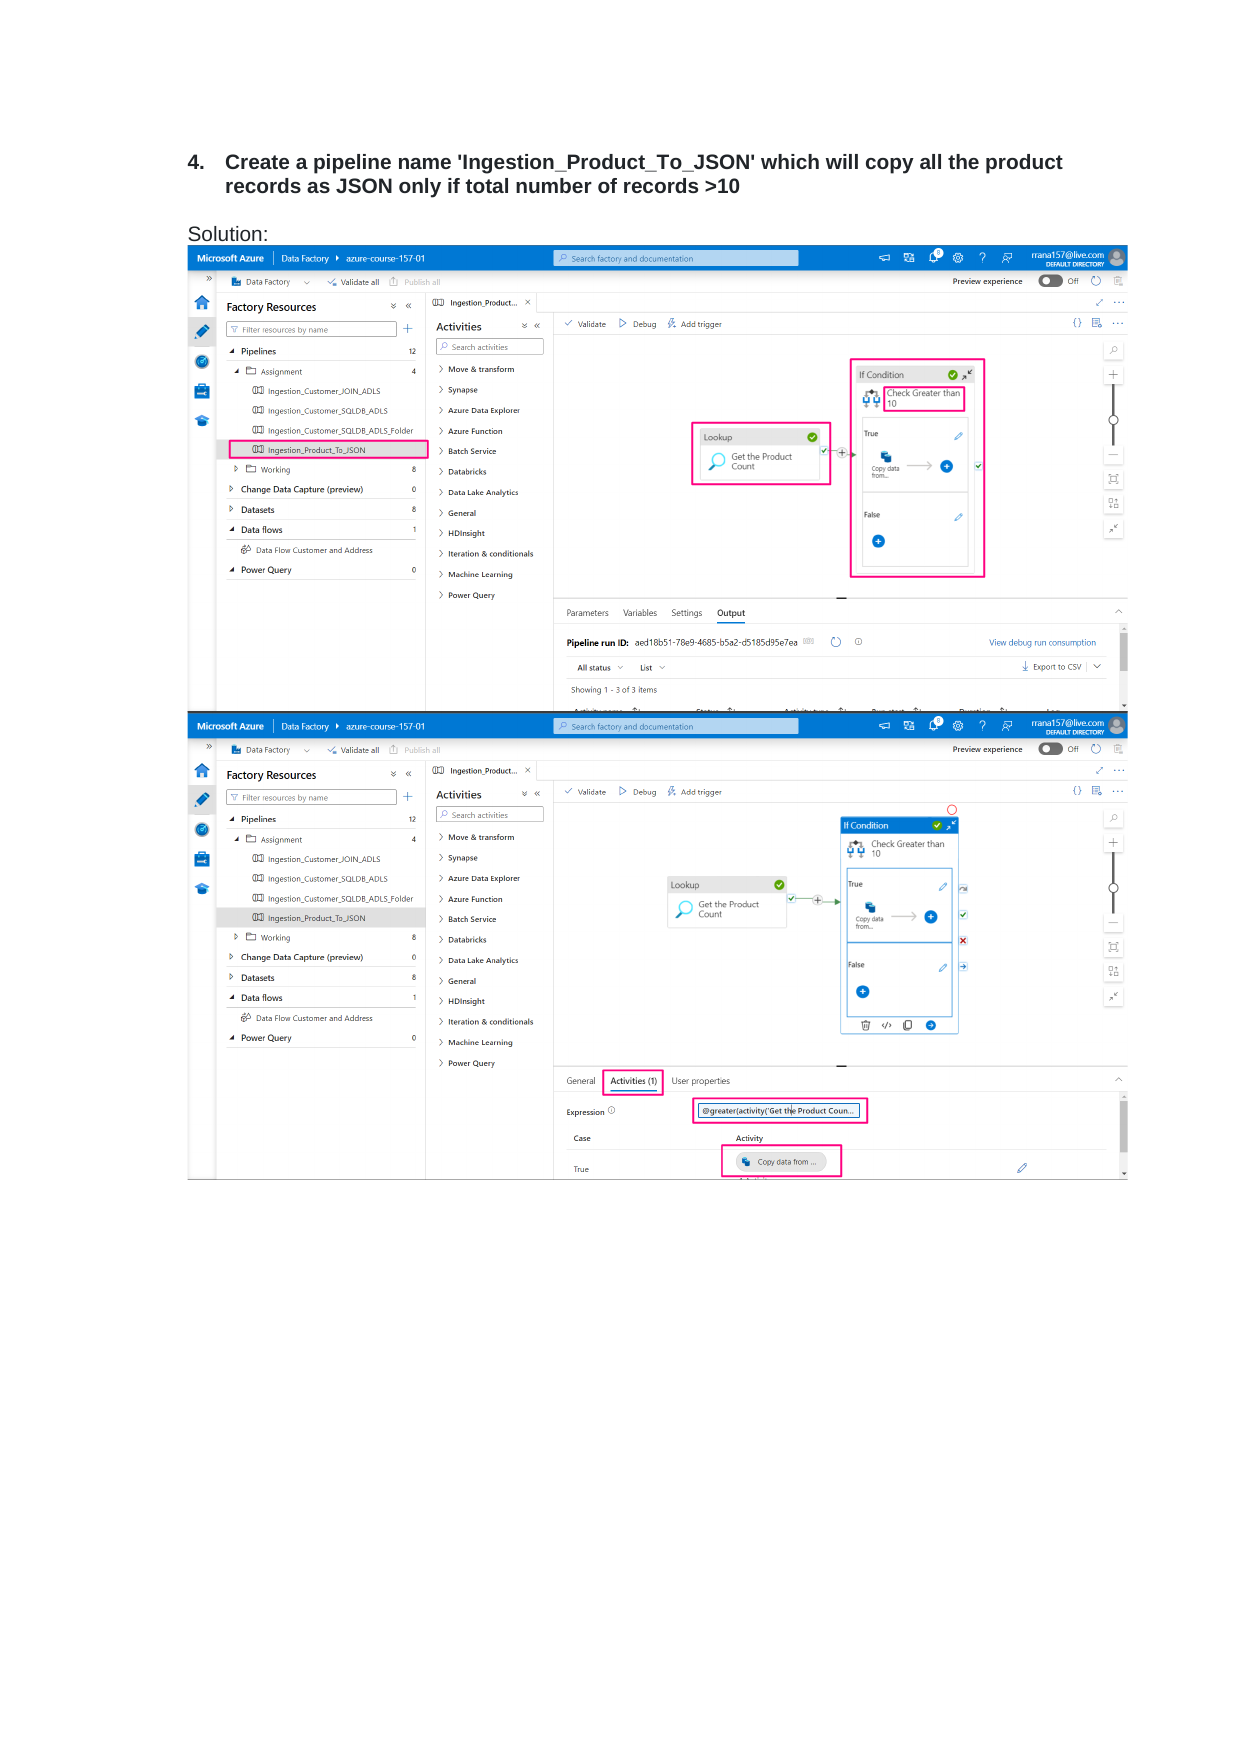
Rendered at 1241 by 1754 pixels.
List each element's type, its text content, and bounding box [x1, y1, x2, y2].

subtitle Solution: [187, 222, 1090, 245]
subtitle Create a pipeline name 'Ingestion_Product_To_JSON' which will copy all the product records as JSON only if total number of records >10 [187, 150, 1090, 198]
picture [187, 245, 1128, 1180]
